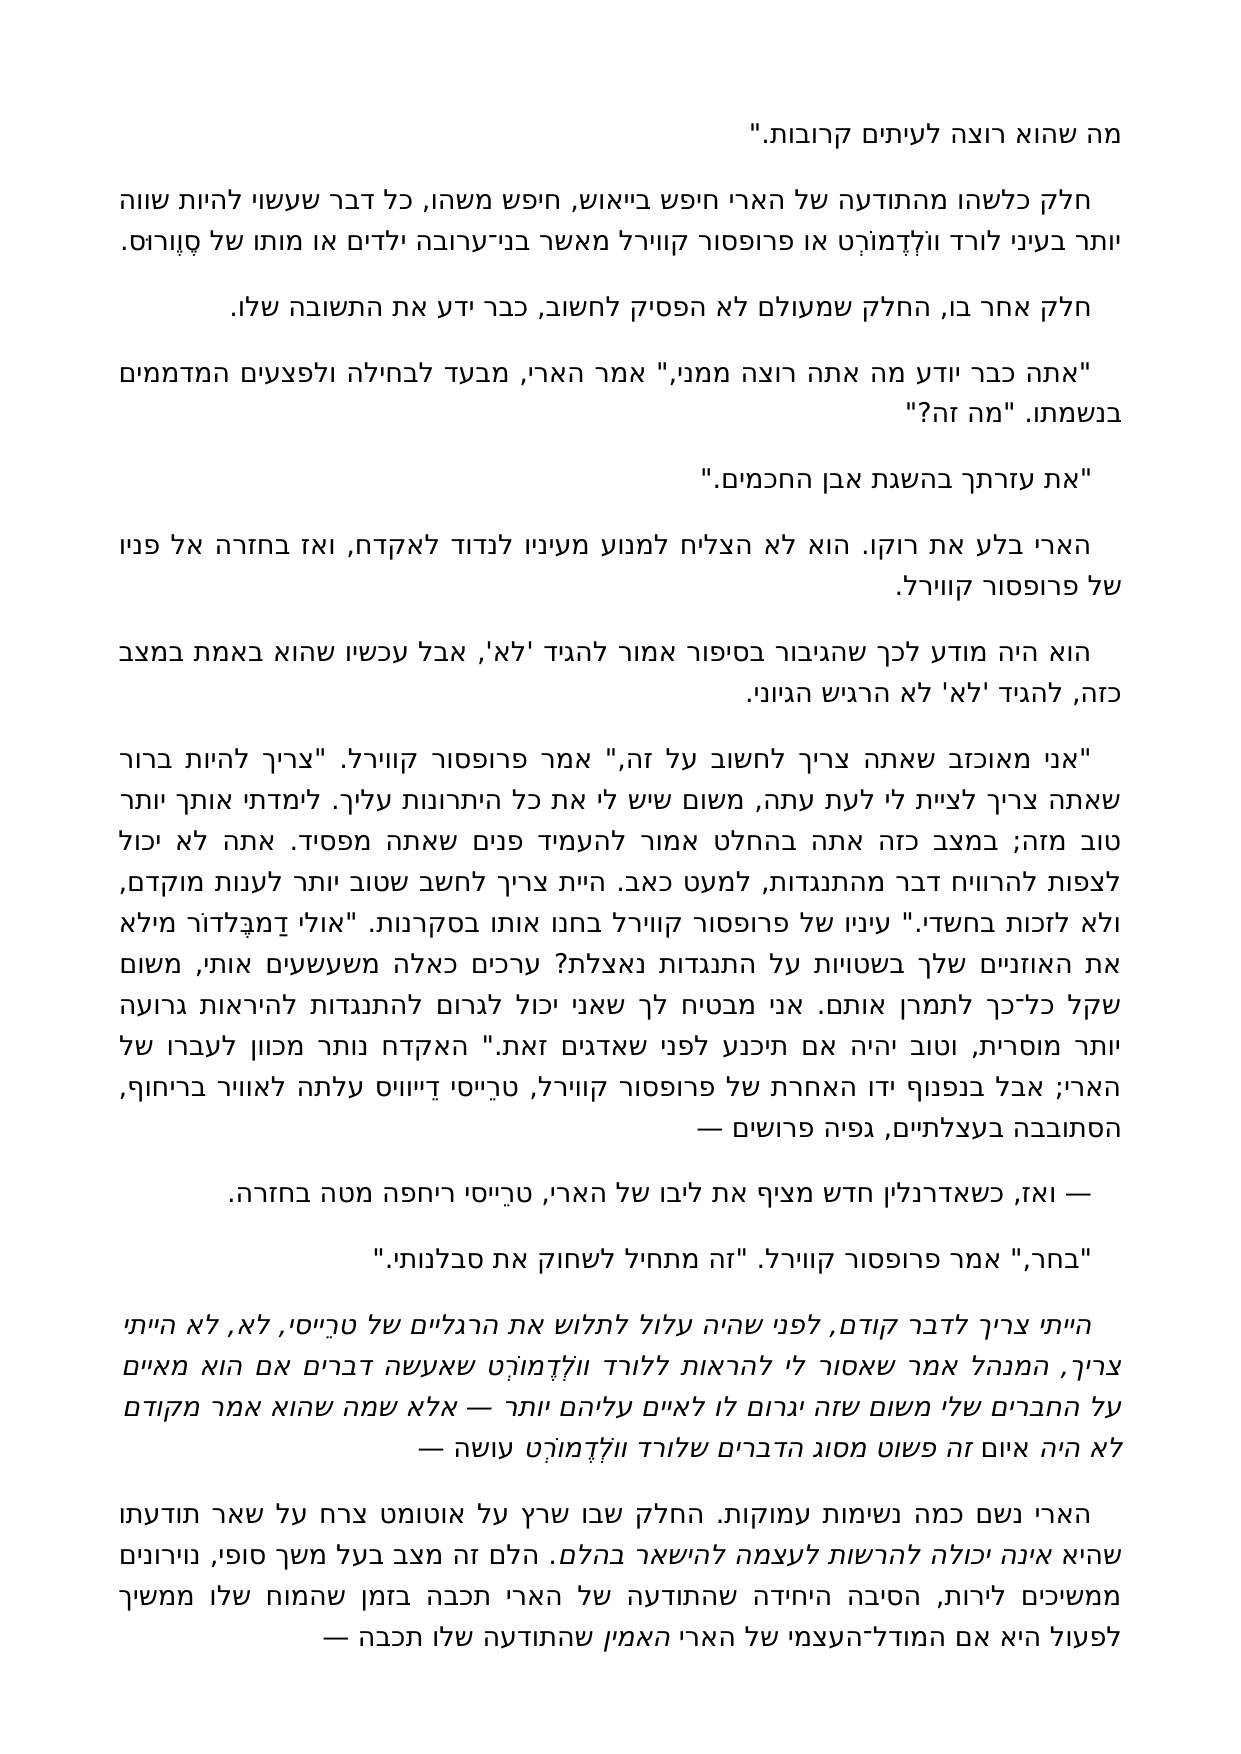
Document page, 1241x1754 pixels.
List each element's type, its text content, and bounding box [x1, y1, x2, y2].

text הארי בלע את רוקו. הוא לא הצליח למנוע מעיניו לנדוד לאקדח, ואז בחזרה אל פניו של פרופסור קווירל. [118, 530, 1122, 602]
text הייתי צריך לדבר קודם, לפני שהיה עלול לתלוש את הרגליים של טרֵייסי, לא, לא הייתי צריך, המנהל אמר שאסור לי להראות ללורד ווֹלְדֶמוֹרְט שאעשה דברים אם הוא מאיים על החברים שלי משום שזה יגרום לו לאיים עליהם יותר — אלא שמה שהוא אמר מקודם לא היה איום זה פשוט מסוג הדברים שלורד ווֹלְדֶמוֹרְט עושה — [118, 1310, 1122, 1464]
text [118, 118, 1122, 150]
text הארי נשם כמה נשימות עמוקות. החלק שבו שרץ על אוטומט צרח על שאר תודעתו שהיא אינה יכולה להרשות לעצמה להישאר בהלם. הלם זה מצב בעל משך סופי, נוירונים ממשיכים לירות, הסיבה היחידה שהתודעה של הארי תכבה בזמן שהמוח שלו ממשיך לפעול היא אם המודל־העצמי של הארי האמין שהתודעה שלו תכבה — [118, 1498, 1122, 1653]
text חלק כלשהו מהתודעה של הארי חיפש בייאוש, חיפש משהו, כל דבר שעשוי להיות שווה יותר בעיני לורד ווֹלְדֶמוֹרְט או פרופסור קווירל מאשר בני־ערובה ילדים או מותו של סֶוֶורוּס. [118, 184, 1122, 257]
text — ואז, כשאדרנלין חדש מציף את ליבו של הארי, טרֵייסי ריחפה מטה בחזרה. [118, 1178, 1122, 1209]
text "בחר," אמר פרופסור קווירל. "זה מתחיל לשחוק את סבלנותי." [118, 1244, 1122, 1275]
text הוא היה מודע לכך שהגיבור בסיפור אמור להגיד 'לא', אבל עכשיו שהוא באמת במצב כזה, להגיד 'לא' לא הרגיש הגיוני. [118, 637, 1122, 709]
text "את עזרתך בהשגת אבן החכמים." [118, 464, 1122, 495]
text "אתה כבר יודע מה אתה רוצה ממני," אמר הארי, מבעד לבחילה ולפצעים המדממים בנשמתו. "מה זה?" [118, 357, 1122, 429]
text חלק אחר בו, החלק שמעולם לא הפסיק לחשוב, כבר ידע את התשובה שלו. [118, 291, 1122, 322]
text "אני מאוכזב שאתה צריך לחשוב על זה," אמר פרופסור קווירל. "צריך להיות ברור שאתה צריך לציית לי לעת עתה, משום שיש לי את כל היתרונות עליך. לימדתי אותך יותר טוב מזה; במצב כזה אתה בהחלט אמור להעמיד פנים שאתה מפסיד. אתה לא יכול לצפות להרוויח דבר מהתנגדות, למעט כאב. היית צריך לחשב שטוב יותר לענות מוקדם, ולא לזכות בחשדי." עיניו של פרופסור קווירל בחנו אותו בסקרנות. "אולי דַמבֶּלדוֹר מילא את האוזניים שלך בשטויות על התנגדות נאצלת? ערכים כאלה משעשעים אותי, משום שקל כל־כך לתמרן אותם. אני מבטיח לך שאני יכול לגרום להתנגדות להיראות גרועה יותר מוסרית, וטוב יהיה אם תיכנע לפני שאדגים זאת." האקדח נותר מכוון לעברו של הארי; אבל בנפנוף ידו האחרת של פרופסור קווירל, טרֵייסי דֵייוויס עלתה לאוויר בריחוף, הסתובבה בעצלתיים, גפיה פרושים — [118, 743, 1122, 1143]
